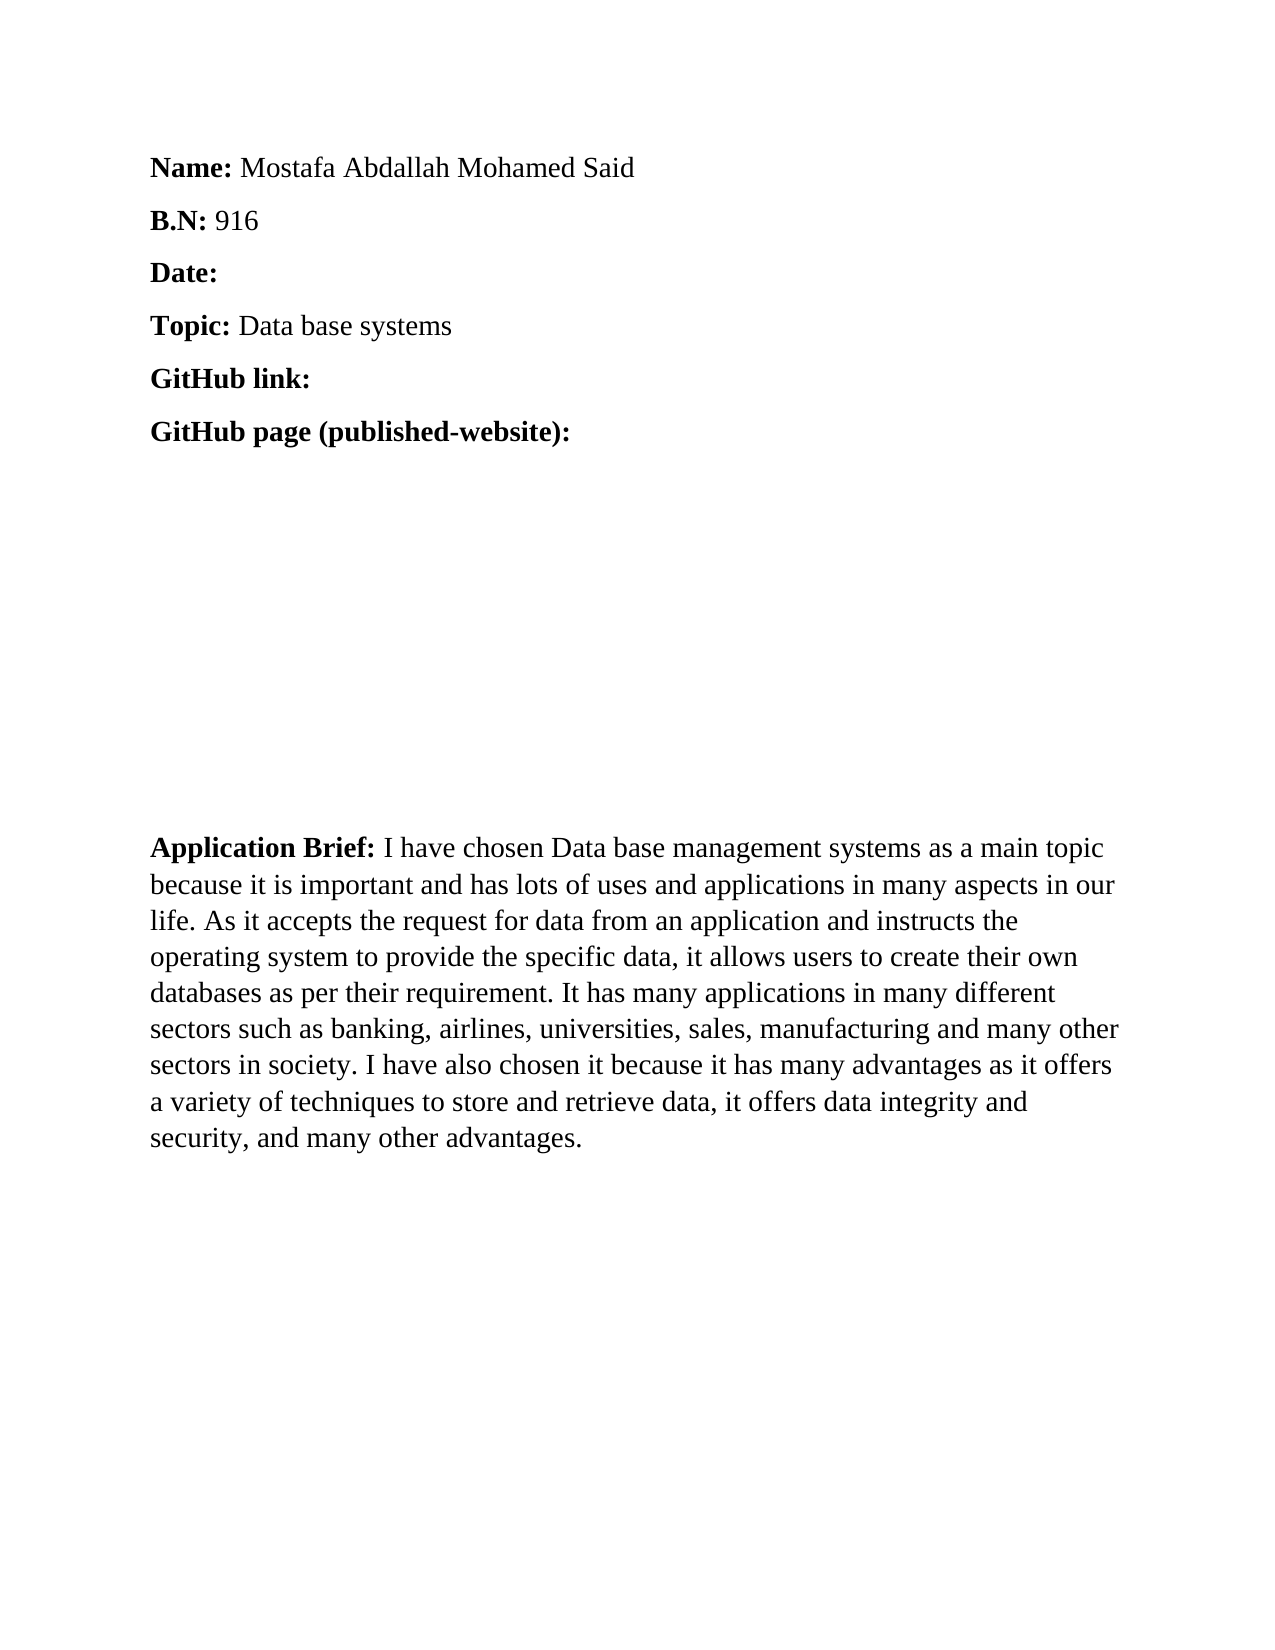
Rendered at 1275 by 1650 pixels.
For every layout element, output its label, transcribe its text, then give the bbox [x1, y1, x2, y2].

text Name: Mostafa Abdallah Mohamed Said [150, 150, 1125, 183]
text B.N: 916 [150, 203, 1125, 236]
text Date: [150, 256, 1125, 289]
text Topic: Data base systems [150, 308, 1125, 342]
text GitHub link: [150, 361, 1125, 395]
text GitHub page (published-website): [150, 414, 1125, 448]
text Application Brief: I have chosen Data base management systems as a main topic because it is important and has lots of uses and applications in many aspects in our life. As it accepts the request for data from an application and instructs the operating system to provide the specific data, it allows users to create their own databases as per their requirement. It has many applications in many different sectors such as banking, airlines, universities, sales, manufacturing and many other sectors in society. I have also chosen it because it has many advantages as it offers a variety of techniques to store and retrieve data, it offers data integrity and security, and many other advantages. [150, 831, 1125, 1153]
